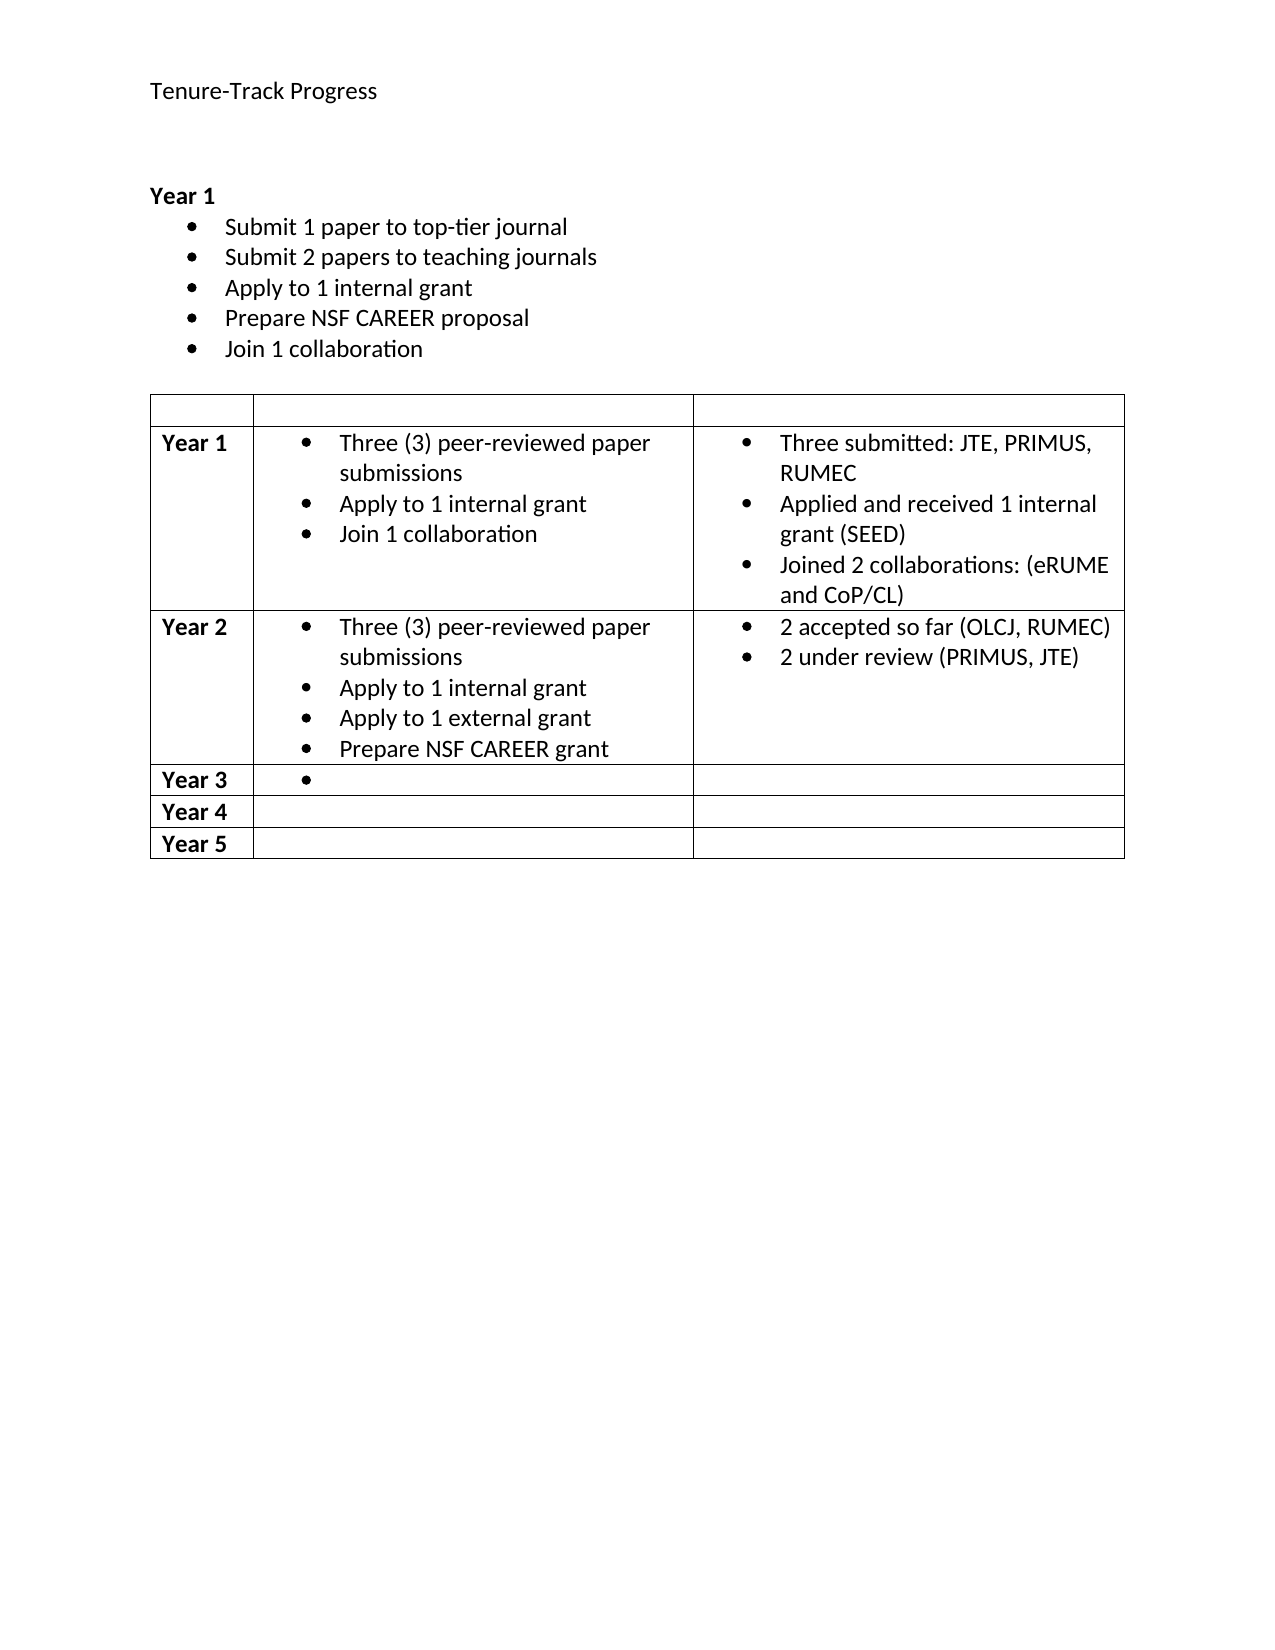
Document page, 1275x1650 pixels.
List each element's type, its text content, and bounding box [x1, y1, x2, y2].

list Apply to 1 internal grant [187, 272, 1125, 303]
list Submit 2 papers to teaching journals [187, 242, 1125, 272]
list Prepare NSF CAREER proposal [187, 303, 1125, 333]
list Submit 1 paper to top-tier journal [187, 211, 1125, 242]
text Year 1 [150, 181, 1125, 211]
list Join 1 collaboration [187, 333, 1125, 364]
table_cell Three (3) peer-reviewed paper submissions Apply to 1 internal grant Join 1 collaboration [254, 427, 693, 610]
table_header [151, 395, 253, 426]
table_cell Year 3 [151, 765, 253, 795]
table_cell [694, 828, 1124, 858]
table_cell [694, 796, 1124, 827]
table_cell Year 2 [151, 611, 253, 763]
table_cell [254, 765, 693, 795]
table_cell Year 4 [151, 796, 253, 827]
table_cell Year 5 [151, 828, 253, 858]
table_cell Three submitted: JTE, PRIMUS, RUMEC Applied and received 1 internal grant (SEED) Joined 2 collaborations: (eRUME and CoP/CL) [694, 427, 1124, 610]
table_cell [254, 796, 693, 827]
table_header [254, 395, 693, 426]
table_header [694, 395, 1124, 426]
table_cell 2 accepted so far (OLCJ, RUMEC) 2 under review (PRIMUS, JTE) [694, 611, 1124, 763]
table_cell [694, 765, 1124, 795]
table_cell Year 1 [151, 427, 253, 610]
table_cell [254, 828, 693, 858]
table_cell Three (3) peer-reviewed paper submissions Apply to 1 internal grant Apply to 1 external grant Prepare NSF CAREER grant [254, 611, 693, 763]
